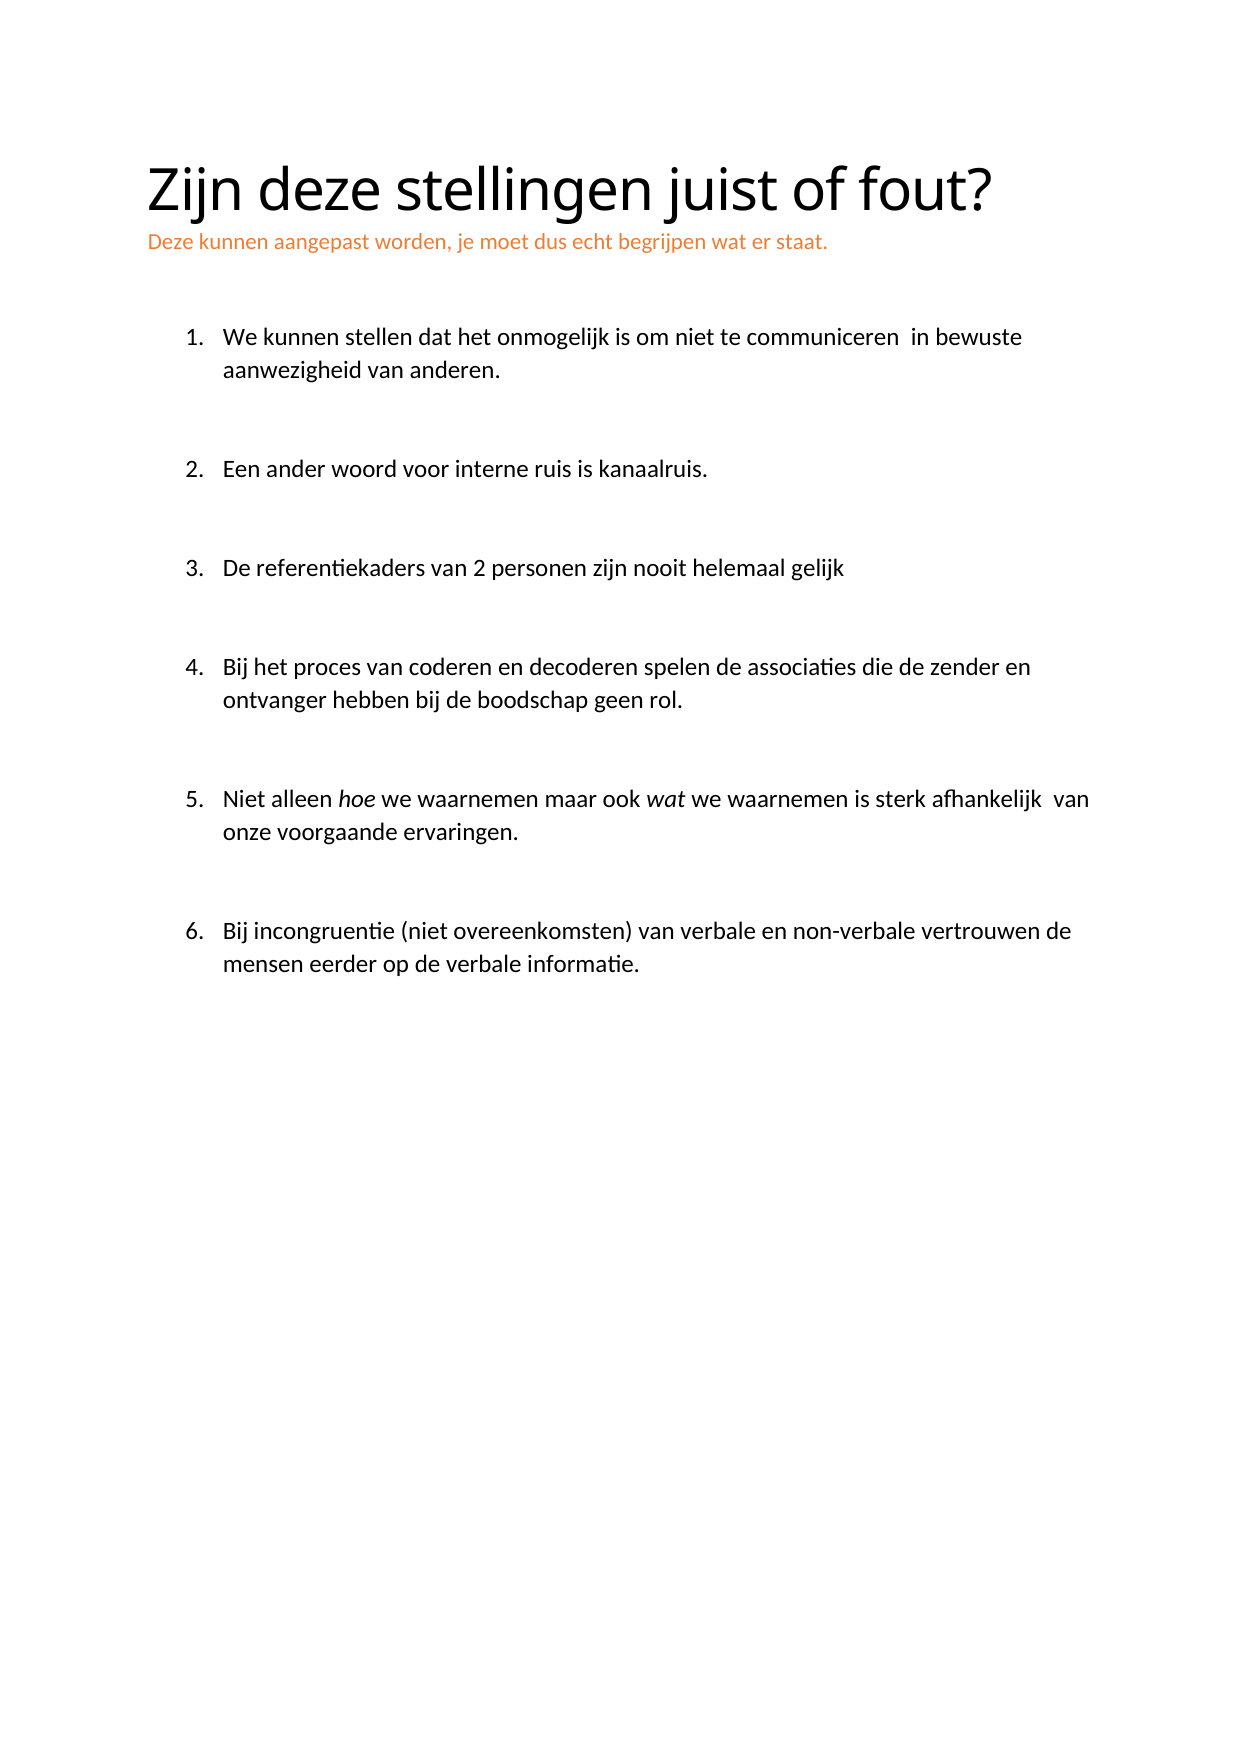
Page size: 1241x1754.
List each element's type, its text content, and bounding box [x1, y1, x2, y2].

list Een ander woord voor interne ruis is kanaalruis. [185, 453, 1093, 483]
list Bij incongruentie (niet overeenkomsten) van verbale en non-verbale vertrouwen de mensen eerder op de verbale informatie. [185, 915, 1093, 979]
list De referentiekaders van 2 personen zijn nooit helemaal gelijk [185, 552, 1093, 583]
title Zijn deze stellingen juist of fout? [148, 148, 1093, 227]
list Bij het proces van coderen en decoderen spelen de associaties die de zender en ontvanger hebben bij de boodschap geen rol. [185, 651, 1093, 715]
text Deze kunnen aangepast worden, je moet dus echt begrijpen wat er staat. [148, 227, 1093, 255]
list Niet alleen hoe we waarnemen maar ook wat we waarnemen is sterk afhankelijk van onze voorgaande ervaringen. [185, 783, 1093, 847]
list We kunnen stellen dat het onmogelijk is om niet te communiceren in bewuste aanwezigheid van anderen. [185, 321, 1093, 384]
